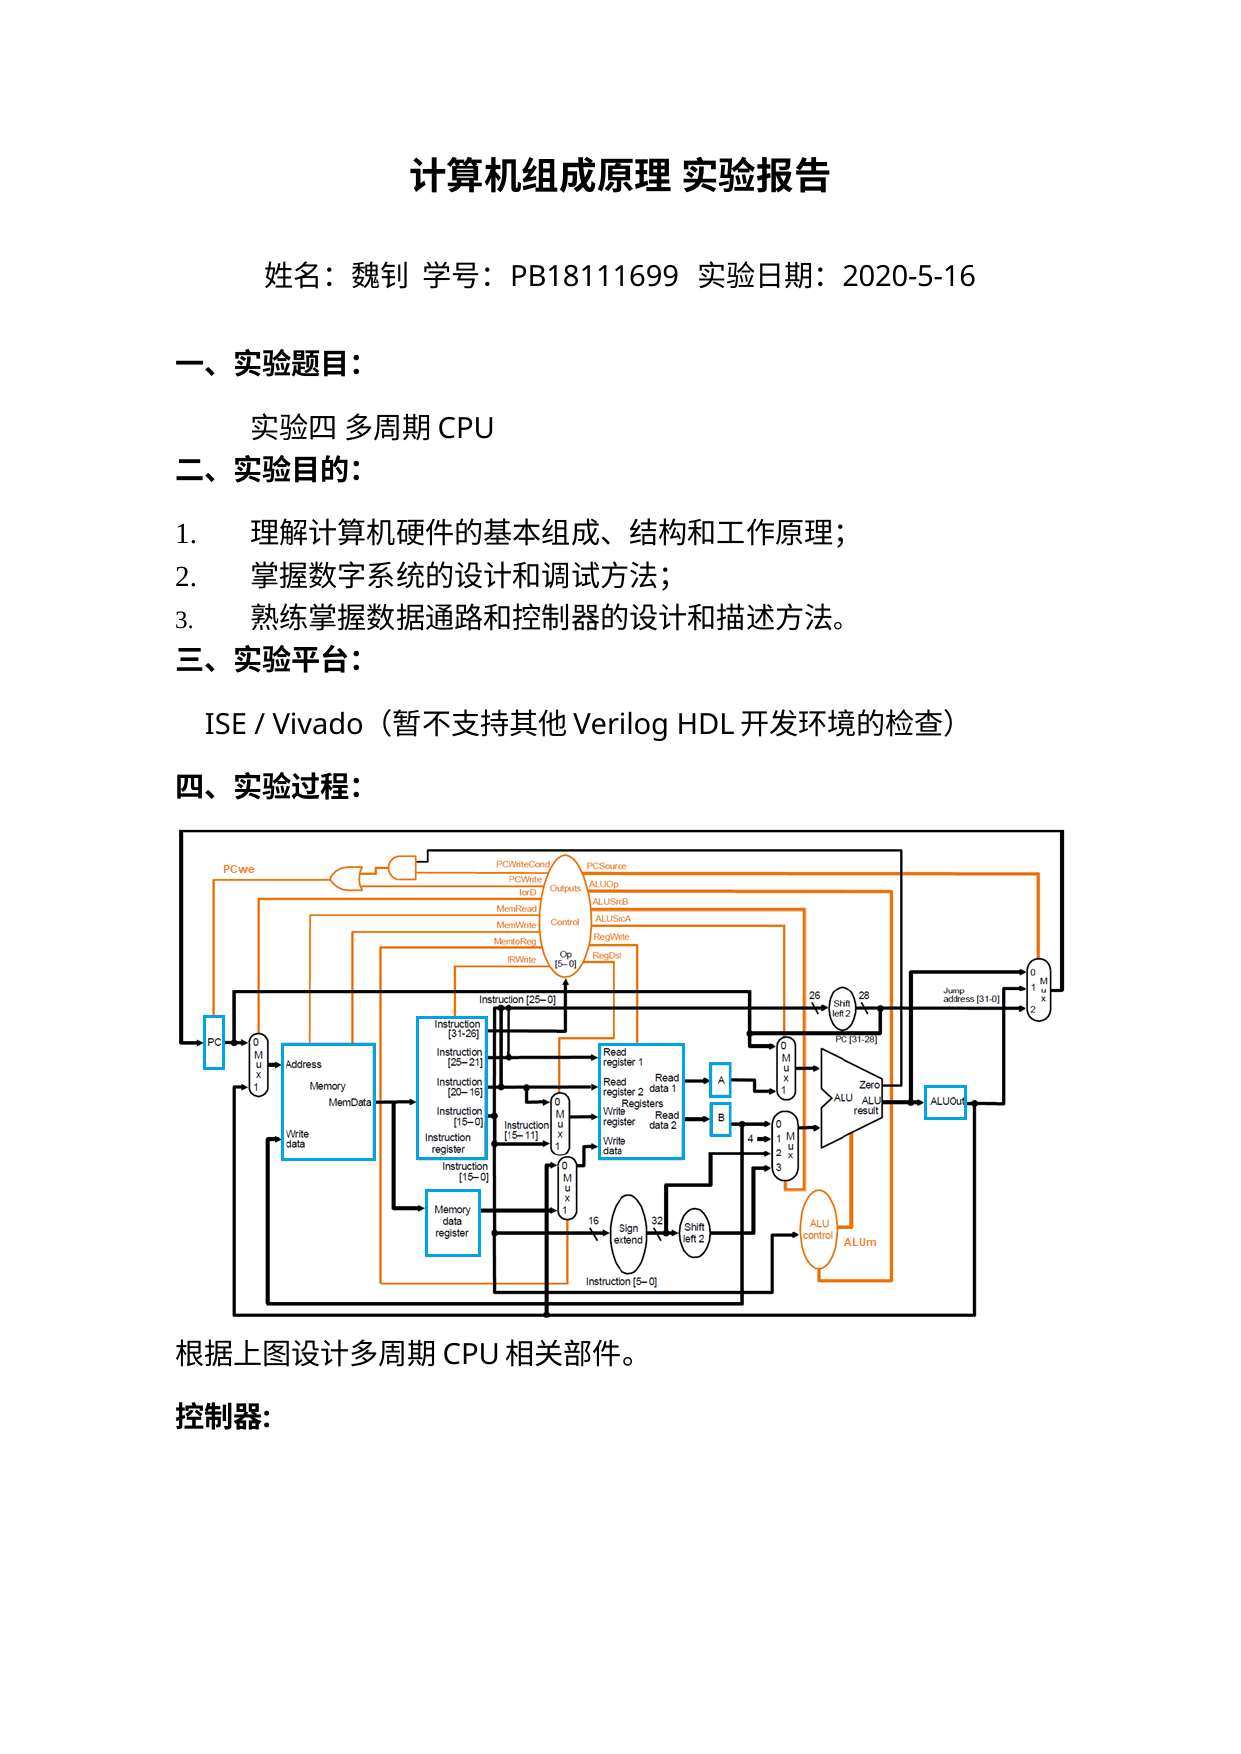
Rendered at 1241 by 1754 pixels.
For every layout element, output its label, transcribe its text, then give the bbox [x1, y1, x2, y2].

list 熟练掌握数据通路和控制器的设计和描述方法。 [175, 594, 1065, 637]
text 一、实验题目： [175, 341, 1065, 383]
text 三、实验平台： [175, 637, 1065, 679]
list 理解计算机硬件的基本组成、结构和工作原理； [175, 510, 1065, 552]
text 二、实验目的： [175, 447, 1065, 489]
picture [175, 827, 1066, 1318]
text 控制器: [175, 1394, 1065, 1436]
text 根据上图设计多周期CPU相关部件。 [175, 1331, 1065, 1373]
text 实验四 多周期CPU [175, 404, 1065, 447]
text ISE / Vivado（暂不支持其他Verilog HDL开发环境的检查） [175, 700, 1065, 743]
text 计算机组成原理 实验报告 [175, 146, 1065, 200]
list 掌握数字系统的设计和调试方法； [175, 552, 1065, 594]
text 姓名：魏钊 学号：PB18111699 实验日期：2020-5-16 [175, 252, 1065, 294]
text 四、实验过程： [175, 764, 1065, 806]
